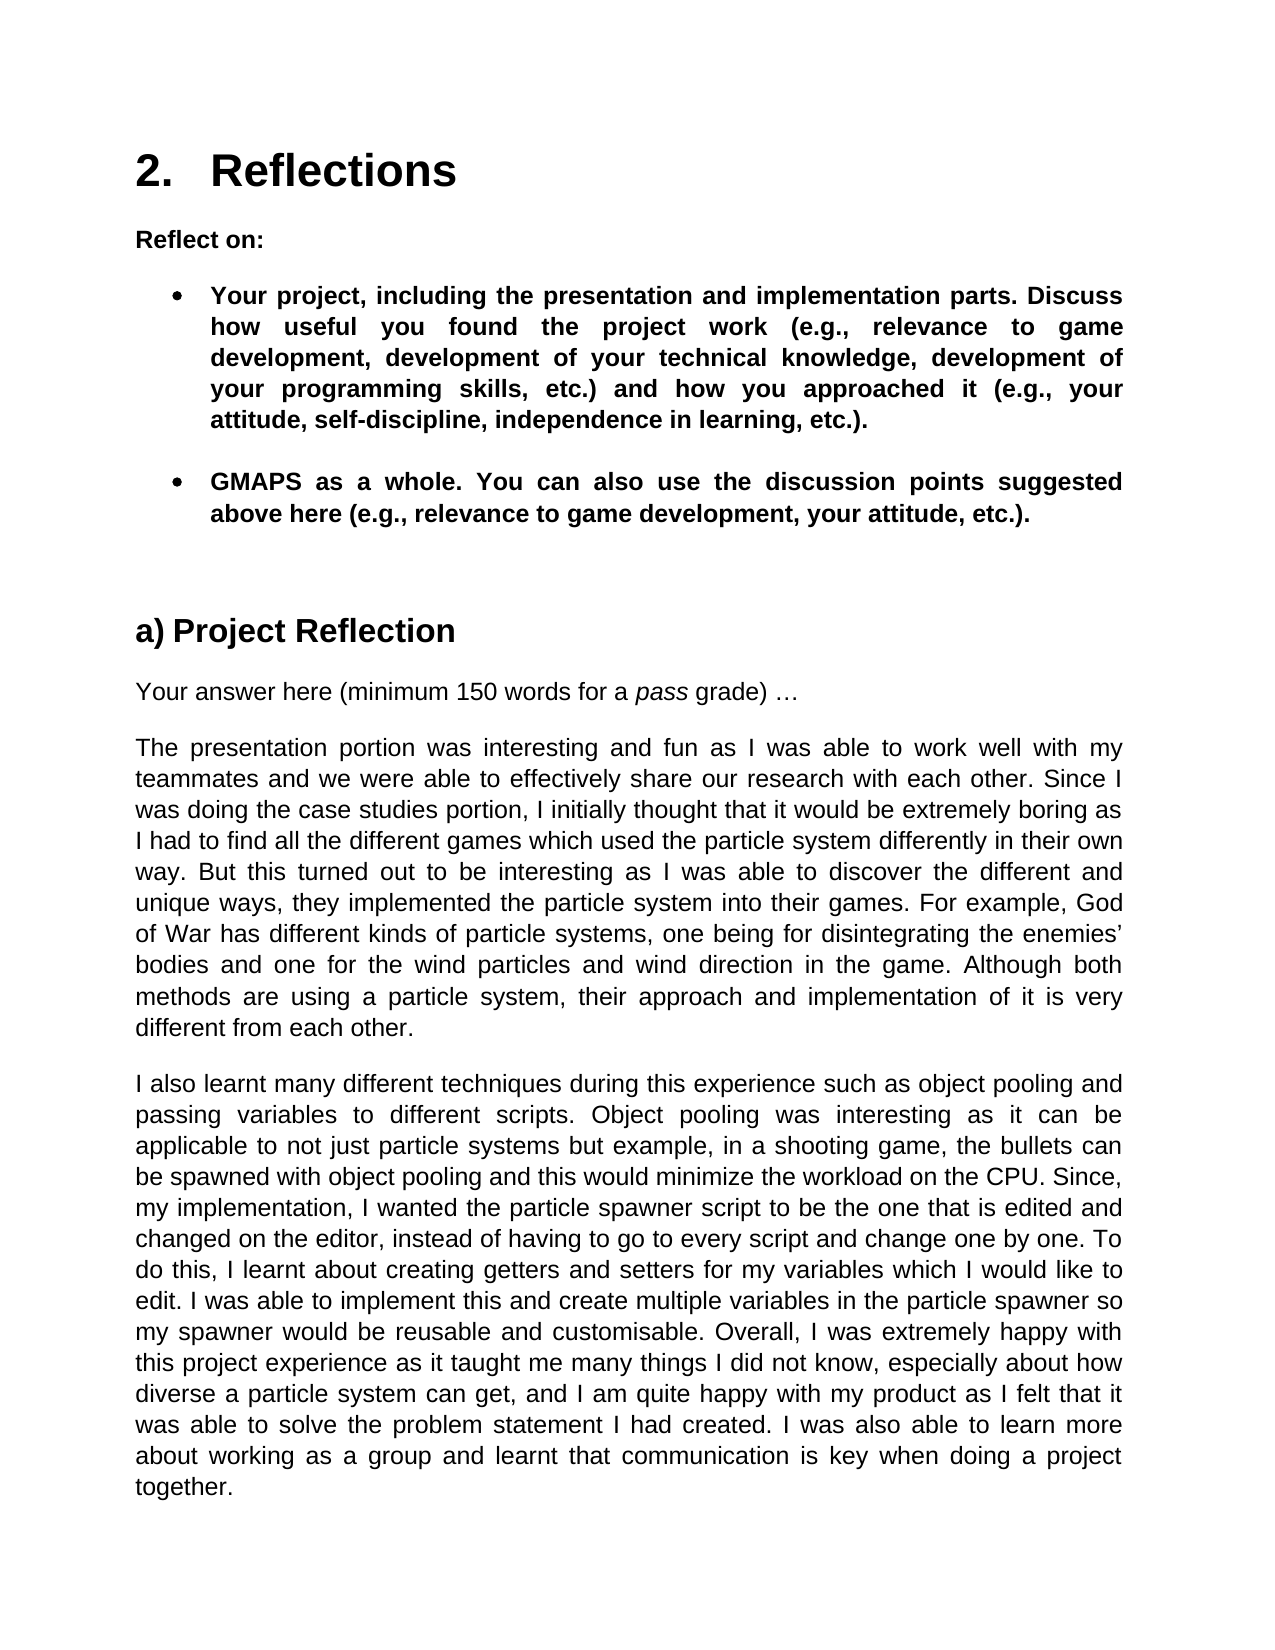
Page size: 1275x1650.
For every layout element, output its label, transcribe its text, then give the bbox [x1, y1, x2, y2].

text I also learnt many different techniques during this experience such as object pooling and passing variables to different scripts. Object pooling was interesting as it can be applicable to not just particle systems but example, in a shooting game, the bullets can be spawned with object pooling and this would minimize the workload on the CPU. Since, my implementation, I wanted the particle spawner script to be the one that is edited and changed on the editor, instead of having to go to every script and change one by one. To do this, I learnt about creating getters and setters for my variables which I would like to edit. I was able to implement this and create multiple variables in the particle spawner so my spawner would be reusable and customisable. Overall, I was extremely happy with this project experience as it taught me many things I did not know, especially about how diverse a particle system can get, and I am quite happy with my product as I felt that it was able to solve the problem statement I had created. I was also able to learn more about working as a group and learnt that communication is key when doing a project together. [135, 1068, 1124, 1501]
list GMAPS as a whole. You can also use the discussion points suggested above here (e.g., relevance to game development, your attitude, etc.). [173, 467, 1124, 527]
list Project Reflection [135, 611, 1124, 649]
text The presentation portion was interesting and fun as I was able to work well with my teammates and we were able to effectively share our research with each other. Since I was doing the case studies portion, I initially thought that it would be extremely boring as I had to find all the different games which used the particle system differently in their own way. But this turned out to be interesting as I was able to discover the different and unique ways, they implemented the particle system into their games. For example, God of War has different kinds of particle systems, one being for disintegrating the enemies’ bodies and one for the wind particles and wind direction in the game. Although both methods are using a particle system, their approach and implementation of it is very different from each other. [135, 733, 1124, 1041]
list Your project, including the presentation and implementation parts. Discuss how useful you found the project work (e.g., relevance to game development, development of your technical knowledge, development of your programming skills, etc.) and how you approached it (e.g., your attitude, self-discipline, independence in learning, etc.). [173, 281, 1124, 434]
text Reflect on: [135, 225, 1124, 254]
list Reflections [135, 143, 1169, 196]
text Your answer here (minimum 150 words for a pass grade) … [135, 677, 1124, 706]
